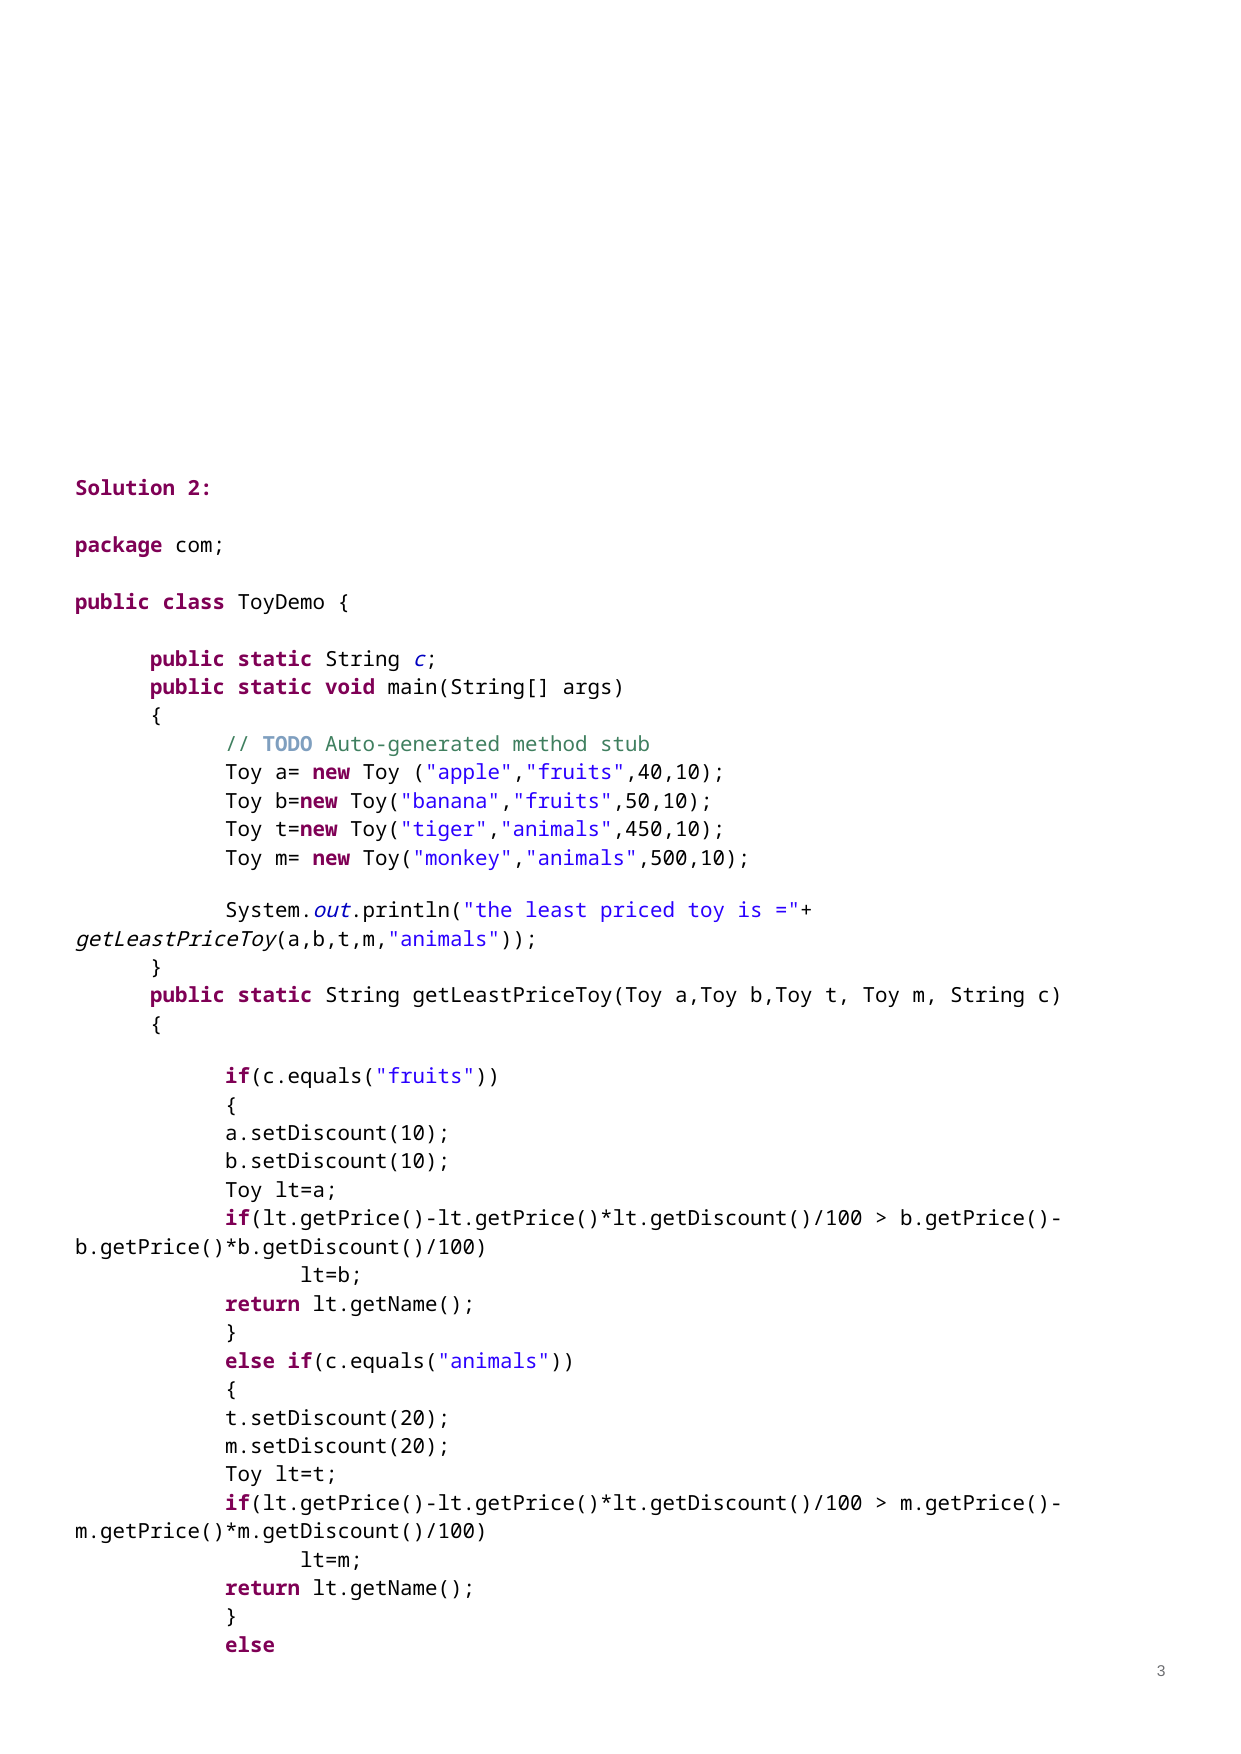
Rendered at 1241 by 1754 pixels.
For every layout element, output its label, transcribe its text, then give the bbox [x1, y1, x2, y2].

text Toy lt=a; [75, 1175, 1165, 1203]
text lt=m; [75, 1545, 1165, 1573]
text System.out.println("the least priced toy is ="+ getLeastPriceToy(a,b,t,m,"animals")); [75, 895, 1165, 952]
text Toy m= new Toy("monkey","animals",500,10); [75, 843, 1165, 871]
text Solution 2: [75, 473, 1165, 502]
text package com; [75, 530, 1165, 558]
text return lt.getName(); [75, 1573, 1165, 1602]
text b.setDiscount(10); [75, 1147, 1165, 1175]
text if(lt.getPrice()-lt.getPrice()*lt.getDiscount()/100 > m.getPrice()-m.getPrice()*m.getDiscount()/100) [75, 1488, 1165, 1545]
text { [75, 701, 1165, 729]
text a.setDiscount(10); [75, 1118, 1165, 1147]
text else if(c.equals("animals")) [75, 1346, 1165, 1374]
text Toy t=new Toy("tiger","animals",450,10); [75, 814, 1165, 843]
text return lt.getName(); [75, 1289, 1165, 1317]
text public static String getLeastPriceToy(Toy a,Toy b,Toy t, Toy m, String c) [75, 981, 1165, 1009]
text Toy b=new Toy("banana","fruits",50,10); [75, 786, 1165, 814]
text } [75, 952, 1165, 981]
text public class ToyDemo { [75, 587, 1165, 615]
text public static String c; [75, 644, 1165, 672]
text Toy a= new Toy ("apple","fruits",40,10); [75, 757, 1165, 786]
text else [75, 1630, 1165, 1658]
text } [75, 1602, 1165, 1630]
text { [75, 1090, 1165, 1118]
text } [75, 1317, 1165, 1346]
text { [75, 1374, 1165, 1403]
text if(lt.getPrice()-lt.getPrice()*lt.getDiscount()/100 > b.getPrice()-b.getPrice()*b.getDiscount()/100) [75, 1203, 1165, 1260]
text if(c.equals("fruits")) [75, 1061, 1165, 1090]
text t.setDiscount(20); [75, 1403, 1165, 1431]
text public static void main(String[] args) [75, 672, 1165, 701]
text Toy lt=t; [75, 1459, 1165, 1488]
text { [75, 1009, 1165, 1037]
text m.setDiscount(20); [75, 1431, 1165, 1459]
text lt=b; [75, 1260, 1165, 1289]
text // TODO Auto-generated method stub [75, 729, 1165, 757]
